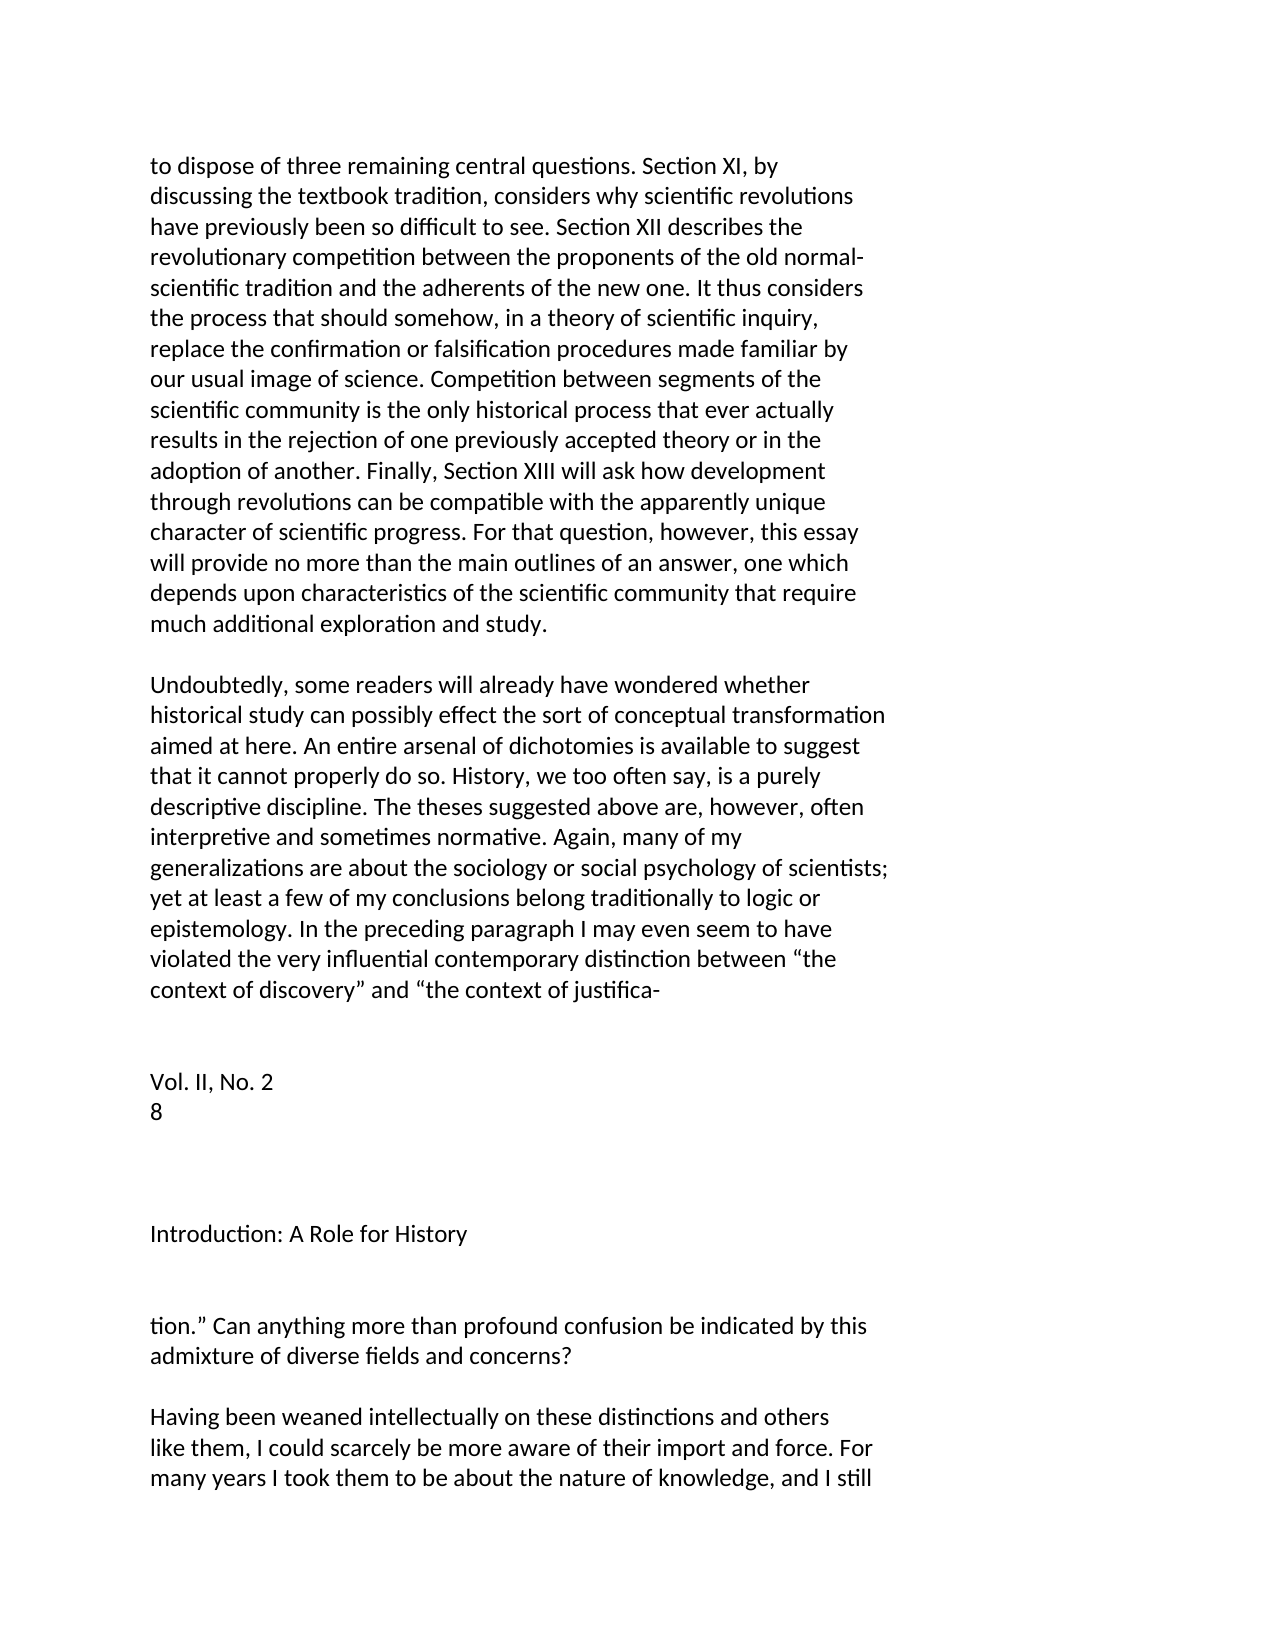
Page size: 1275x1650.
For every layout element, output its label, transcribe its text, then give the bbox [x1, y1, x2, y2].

text our usual image of science. Competition between segments of the [150, 364, 1125, 394]
text Undoubtedly, some readers will already have wondered whether [150, 669, 1125, 699]
text context of discovery” and “the context of justifica- [150, 974, 1125, 1004]
text scientific tradition and the adherents of the new one. It thus considers [150, 272, 1125, 303]
text to dispose of three remaining central questions. Section XI, by [150, 150, 1125, 181]
text will provide no more than the main outlines of an answer, one which [150, 547, 1125, 577]
text admixture of diverse fields and concerns? [150, 1340, 1125, 1371]
text violated the very influential contemporary distinction between “the [150, 943, 1125, 974]
text yet at least a few of my conclusions belong traditionally to logic or [150, 882, 1125, 913]
text descriptive discipline. The theses suggested above are, however, often [150, 791, 1125, 821]
text have previously been so difficult to see. Section XII describes the [150, 211, 1125, 242]
text the process that should somehow, in a theory of scientific inquiry, [150, 303, 1125, 333]
text interpretive and sometimes normative. Again, many of my [150, 821, 1125, 852]
text Introduction: A Role for History [150, 1218, 1125, 1249]
text that it cannot properly do so. History, we too often say, is a purely [150, 760, 1125, 791]
text tion.” Can anything more than profound confusion be indicated by this [150, 1310, 1125, 1340]
text adoption of another. Finally, Section XIII will ask how development [150, 455, 1125, 486]
text aimed at here. An entire arsenal of dichotomies is available to suggest [150, 730, 1125, 760]
text Having been weaned intellectually on these distinctions and others [150, 1401, 1125, 1432]
text revolutionary competition between the proponents of the old normal- [150, 242, 1125, 272]
text scientific community is the only historical process that ever actually [150, 394, 1125, 425]
text many years I took them to be about the nature of knowledge, and I still [150, 1462, 1125, 1493]
text discussing the textbook tradition, considers why scientific revolutions [150, 181, 1125, 211]
text Vol. II, No. 2 [150, 1066, 1125, 1096]
text through revolutions can be compatible with the apparently unique [150, 486, 1125, 516]
text epistemology. In the preceding paragraph I may even seem to have [150, 913, 1125, 943]
text character of scientific progress. For that question, however, this essay [150, 516, 1125, 547]
text 8 [150, 1096, 1125, 1127]
text historical study can possibly effect the sort of conceptual transformation [150, 699, 1125, 730]
text much additional exploration and study. [150, 608, 1125, 638]
text generalizations are about the sociology or social psychology of scientists; [150, 852, 1125, 882]
text depends upon characteristics of the scientific community that require [150, 577, 1125, 608]
text replace the confirmation or falsification procedures made familiar by [150, 333, 1125, 364]
text like them, I could scarcely be more aware of their import and force. For [150, 1432, 1125, 1462]
text results in the rejection of one previously accepted theory or in the [150, 425, 1125, 455]
